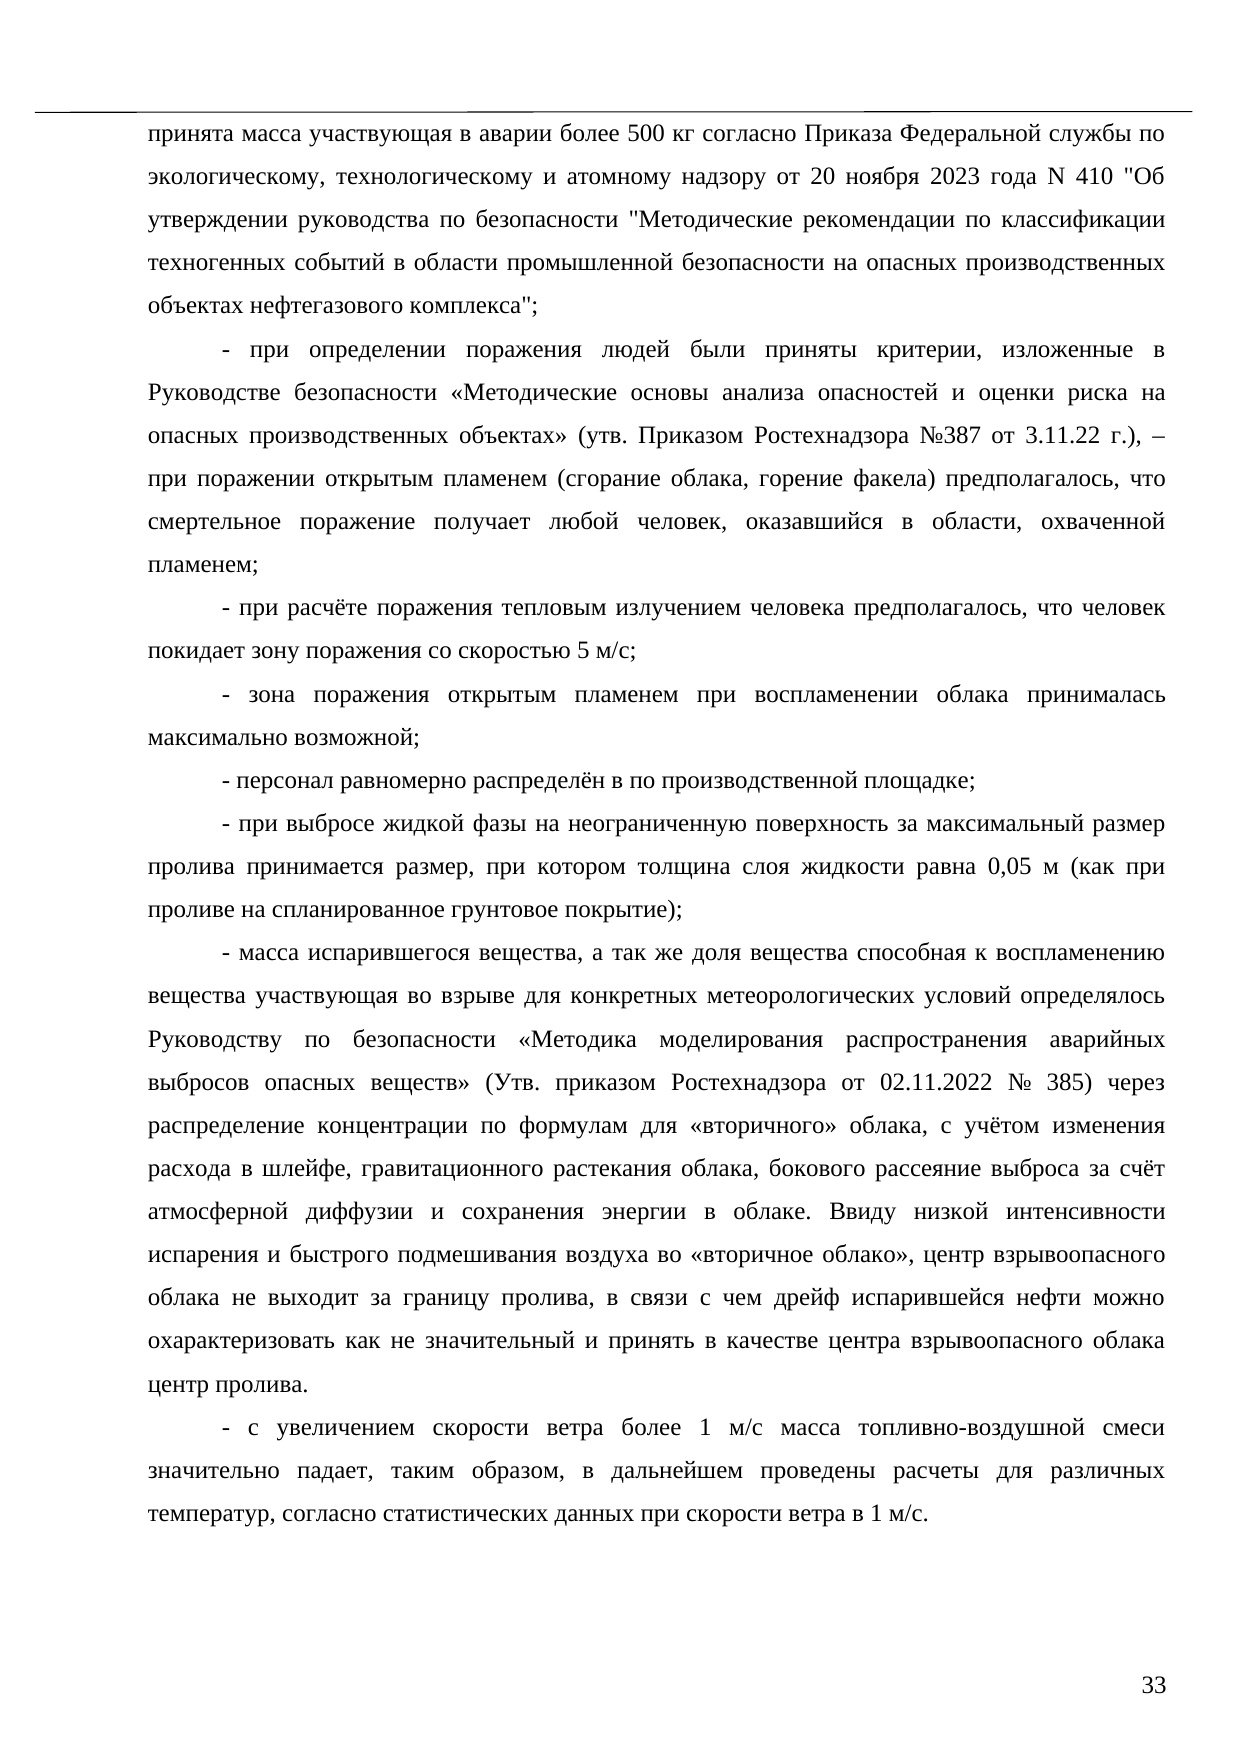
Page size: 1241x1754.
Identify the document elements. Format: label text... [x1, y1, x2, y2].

text - с увеличением скорости ветра более 1 м/с масса топливно-воздушной смеси значительно падает, таким образом, в дальнейшем проведены расчеты для различных температур, согласно статистических данных при скорости ветра в 1 м/с. [148, 1412, 1166, 1527]
text - при определении поражения людей были приняты критерии, изложенные в Руководстве безопасности «Методические основы анализа опасностей и оценки риска на опасных производственных объектах» (утв. Приказом Ростехнадзора №387 от 3.11.22 г.), – при поражении открытым пламенем (сгорание облака, горение факела) предполагалось, что смертельное поражение получает любой человек, оказавшийся в области, охваченной пламенем; [148, 334, 1166, 578]
text - при выбросе жидкой фазы на неограниченную поверхность за максимальный размер пролива принимается размер, при котором толщина слоя жидкости равна 0,05 м (как при проливе на спланированное грунтовое покрытие); [148, 808, 1166, 923]
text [148, 118, 1166, 319]
text - при расчёте поражения тепловым излучением человека предполагалось, что человек покидает зону поражения со скоростью 5 м/с; [148, 592, 1166, 664]
text - персонал равномерно распределён в по производственной площадке; [148, 765, 1166, 794]
text - зона поражения открытым пламенем при воспламенении облака принималась максимально возможной; [148, 679, 1166, 751]
text - масса испарившегося вещества, а так же доля вещества способная к воспламенению вещества участвующая во взрыве для конкретных метеорологических условий определялось Руководству по безопасности «Методика моделирования распространения аварийных выбросов опасных веществ» (Утв. приказом Ростехнадзора от 02.11.2022 № 385) через распределение концентрации по формулам для «вторичного» облака, с учётом изменения расхода в шлейфе, гравитационного растекания облака, бокового рассеяние выброса за счёт атмосферной диффузии и сохранения энергии в облаке. Ввиду низкой интенсивности испарения и быстрого подмешивания воздуха во «вторичное облако», центр взрывоопасного облака не выходит за границу пролива, в связи с чем дрейф испарившейся нефти можно охарактеризовать как не значительный и принять в качестве центра взрывоопасного облака центр пролива. [148, 937, 1166, 1397]
